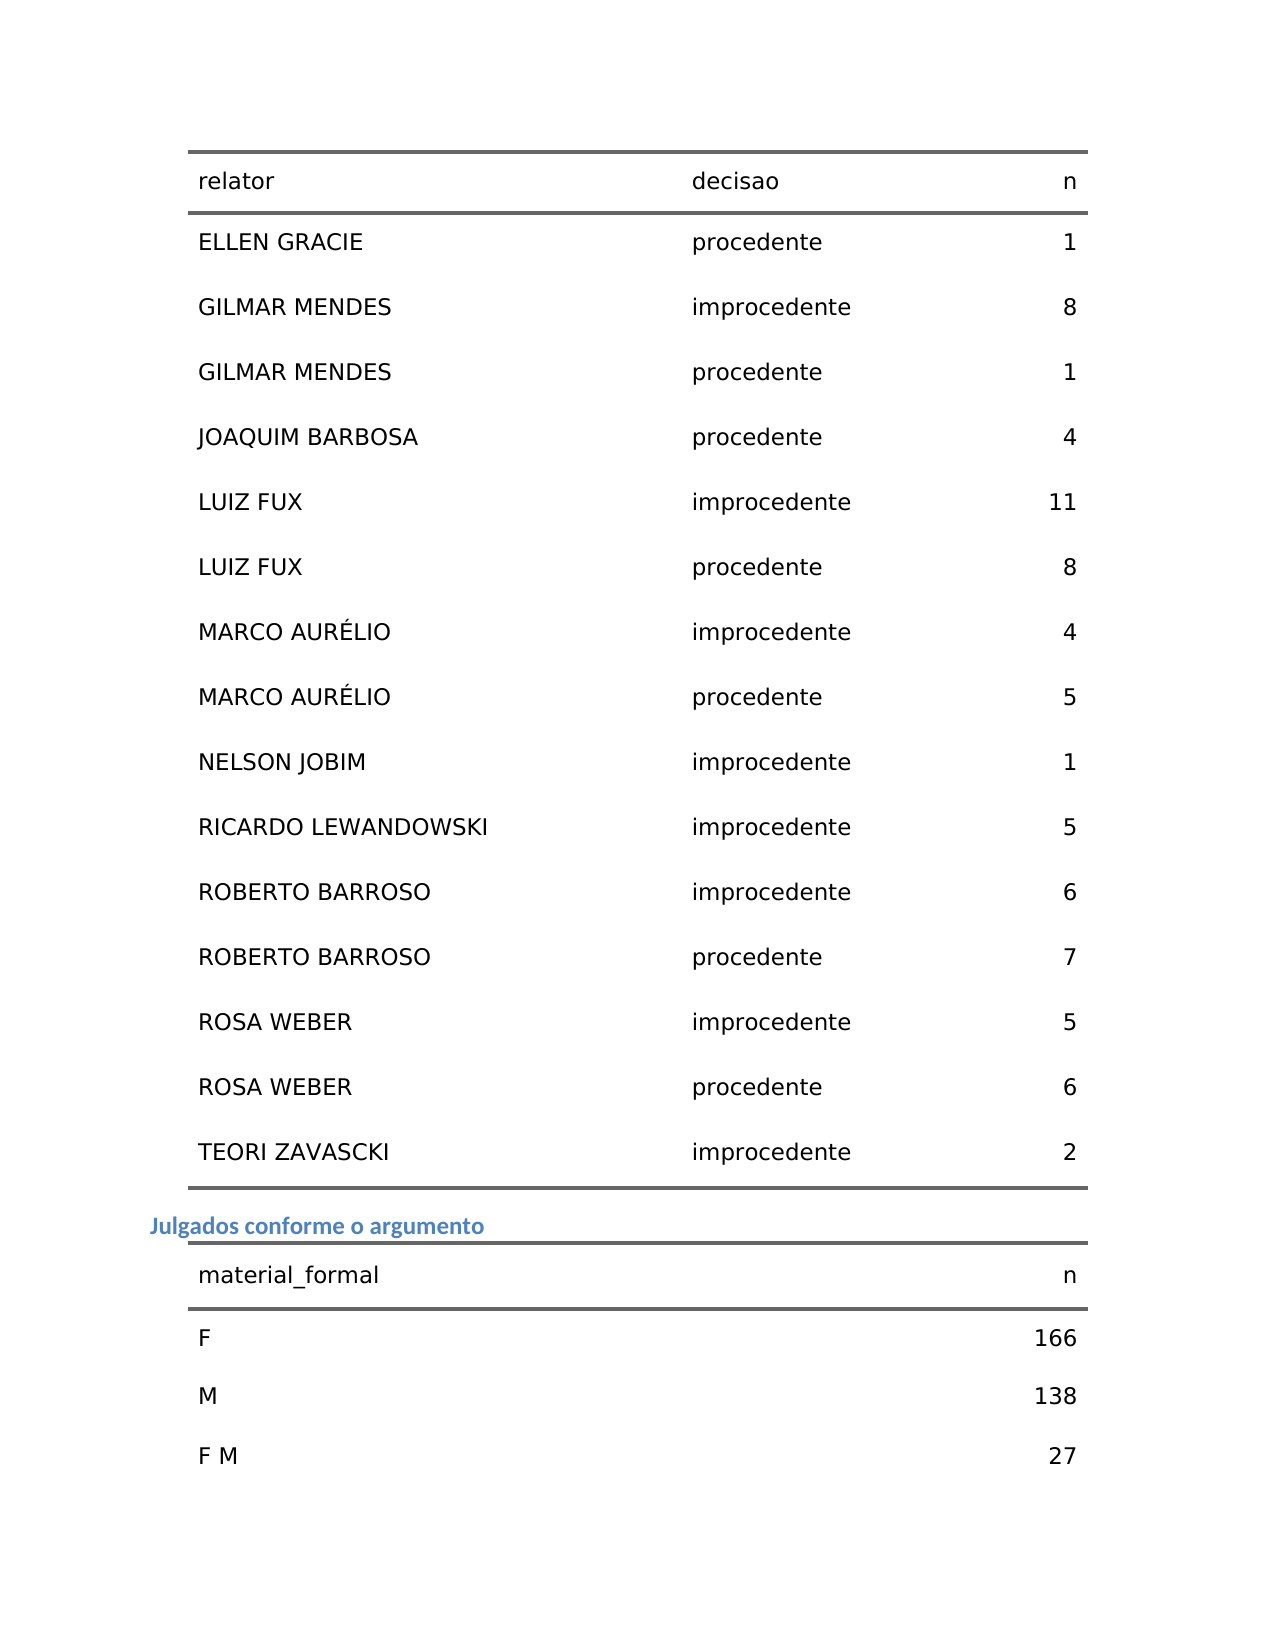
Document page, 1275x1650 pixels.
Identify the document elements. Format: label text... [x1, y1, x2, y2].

table_header material_formal [188, 1245, 837, 1307]
table_cell 6 [981, 861, 1087, 926]
table_cell RICARDO LEWANDOWSKI [188, 796, 681, 861]
table_cell improcedente [681, 1121, 981, 1186]
table_cell 4 [981, 406, 1087, 471]
table_cell 5 [981, 796, 1087, 861]
table_cell procedente [681, 1056, 981, 1121]
subtitle Julgados conforme o argumento [150, 1211, 1125, 1241]
table_cell 2 [981, 1121, 1087, 1186]
table_cell improcedente [681, 601, 981, 666]
table_cell 1 [981, 215, 1087, 276]
table_cell improcedente [681, 796, 981, 861]
table_cell 5 [981, 666, 1087, 731]
table_cell improcedente [681, 731, 981, 796]
table_cell procedente [681, 406, 981, 471]
table_cell procedente [681, 926, 981, 991]
table_cell 6 [981, 1056, 1087, 1121]
table_cell improcedente [681, 991, 981, 1056]
table_cell ROBERTO BARROSO [188, 861, 681, 926]
table_cell procedente [681, 666, 981, 731]
table_cell 8 [981, 536, 1087, 601]
table_cell GILMAR MENDES [188, 276, 681, 341]
table_cell MARCO AURÉLIO [188, 666, 681, 731]
table_cell 11 [981, 471, 1087, 536]
table_cell 166 [837, 1311, 1087, 1367]
table_cell LUIZ FUX [188, 471, 681, 536]
table_cell NELSON JOBIM [188, 731, 681, 796]
table_cell JOAQUIM BARBOSA [188, 406, 681, 471]
table_cell procedente [681, 536, 981, 601]
table_cell 7 [981, 926, 1087, 991]
table_cell TEORI ZAVASCKI [188, 1121, 681, 1186]
table_header decisao [681, 154, 981, 211]
table_header n [981, 154, 1087, 211]
table_cell GILMAR MENDES [188, 341, 681, 406]
table_cell 5 [981, 991, 1087, 1056]
table_cell 4 [981, 601, 1087, 666]
table_cell LUIZ FUX [188, 536, 681, 601]
table_cell F M [188, 1427, 837, 1487]
table_cell ROSA WEBER [188, 1056, 681, 1121]
table_cell improcedente [681, 471, 981, 536]
table_cell ROSA WEBER [188, 991, 681, 1056]
table_cell improcedente [681, 861, 981, 926]
table_cell 8 [981, 276, 1087, 341]
table_cell ROBERTO BARROSO [188, 926, 681, 991]
table_cell 27 [837, 1427, 1087, 1487]
table_cell F [188, 1311, 837, 1367]
table_header n [837, 1245, 1087, 1307]
table_cell 1 [981, 731, 1087, 796]
table_cell improcedente [681, 276, 981, 341]
table_cell 1 [981, 341, 1087, 406]
table_cell procedente [681, 341, 981, 406]
table_cell 138 [837, 1367, 1087, 1427]
table_cell ELLEN GRACIE [188, 215, 681, 276]
table_cell procedente [681, 215, 981, 276]
table_cell MARCO AURÉLIO [188, 601, 681, 666]
table_header relator [188, 154, 681, 211]
table_cell M [188, 1367, 837, 1427]
